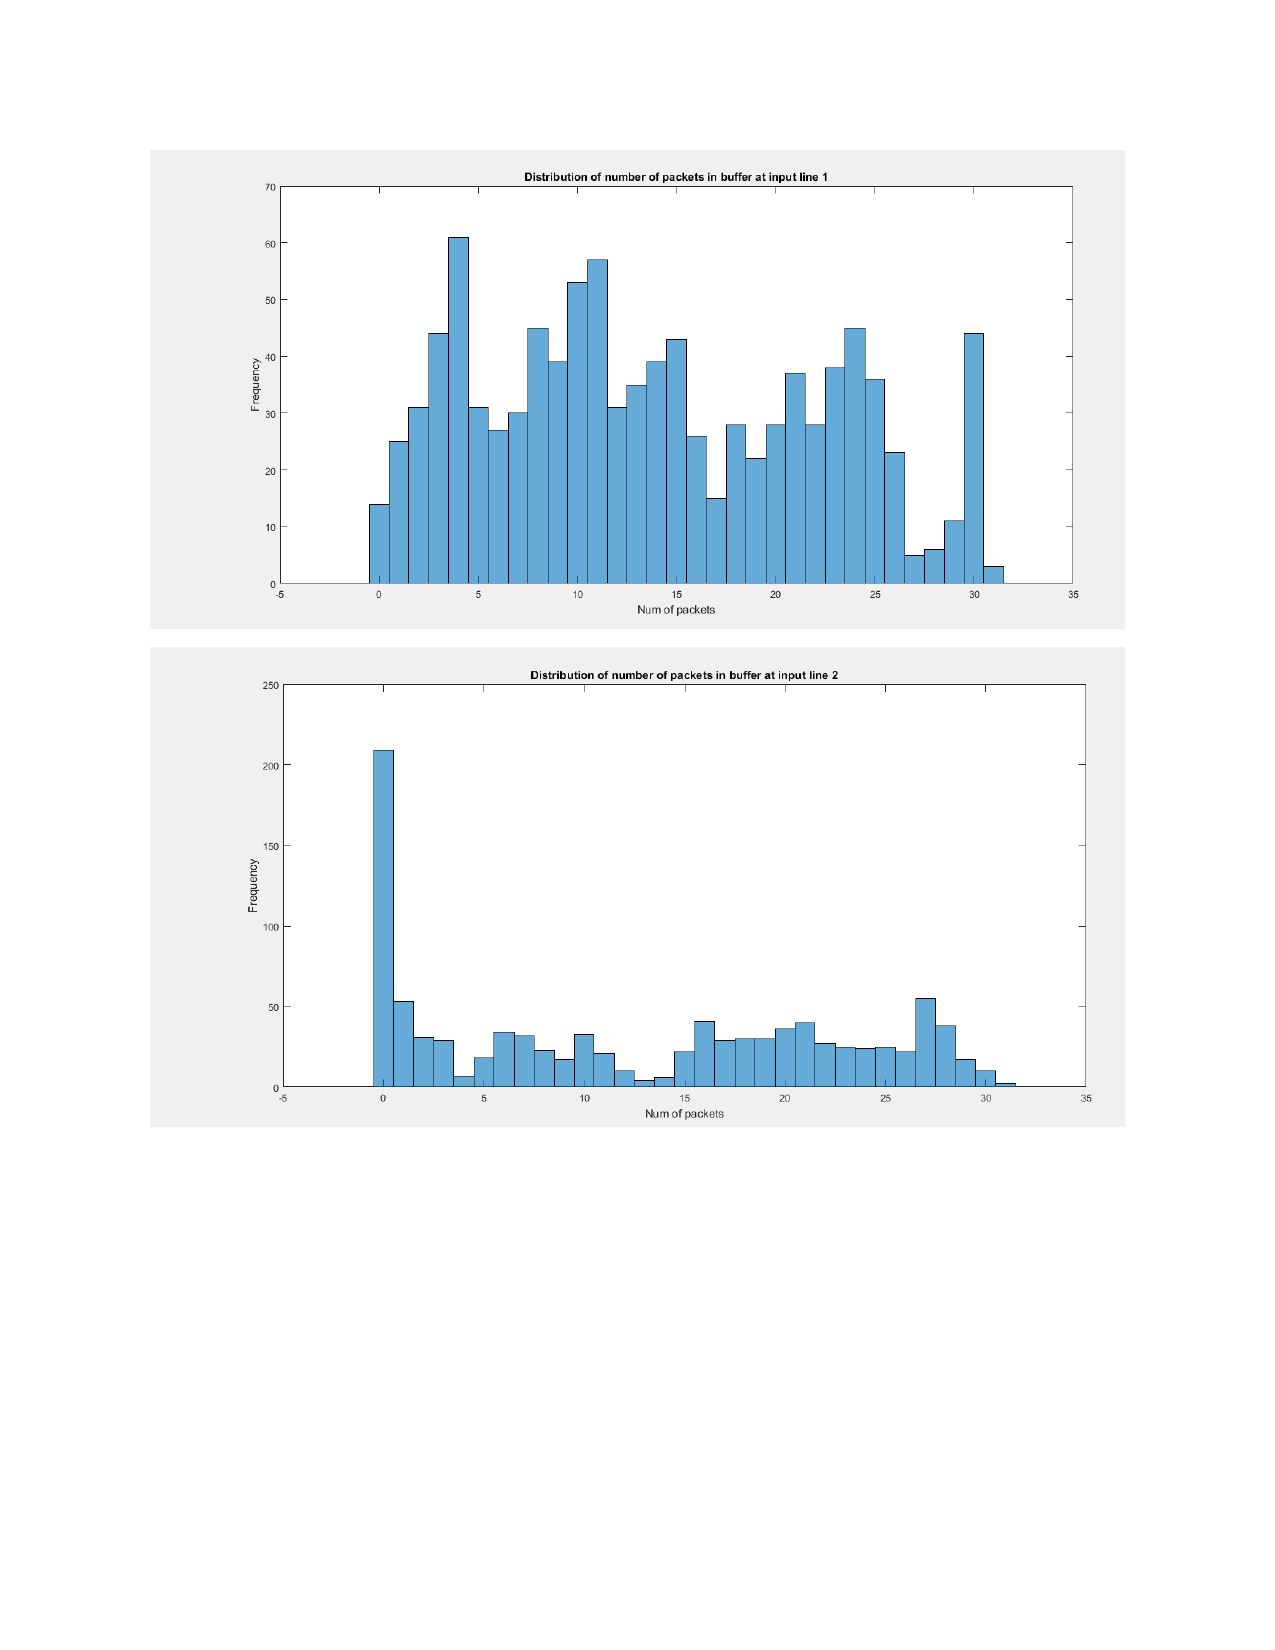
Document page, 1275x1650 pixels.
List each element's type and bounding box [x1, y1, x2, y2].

picture [150, 150, 1125, 629]
picture [150, 647, 1125, 1127]
